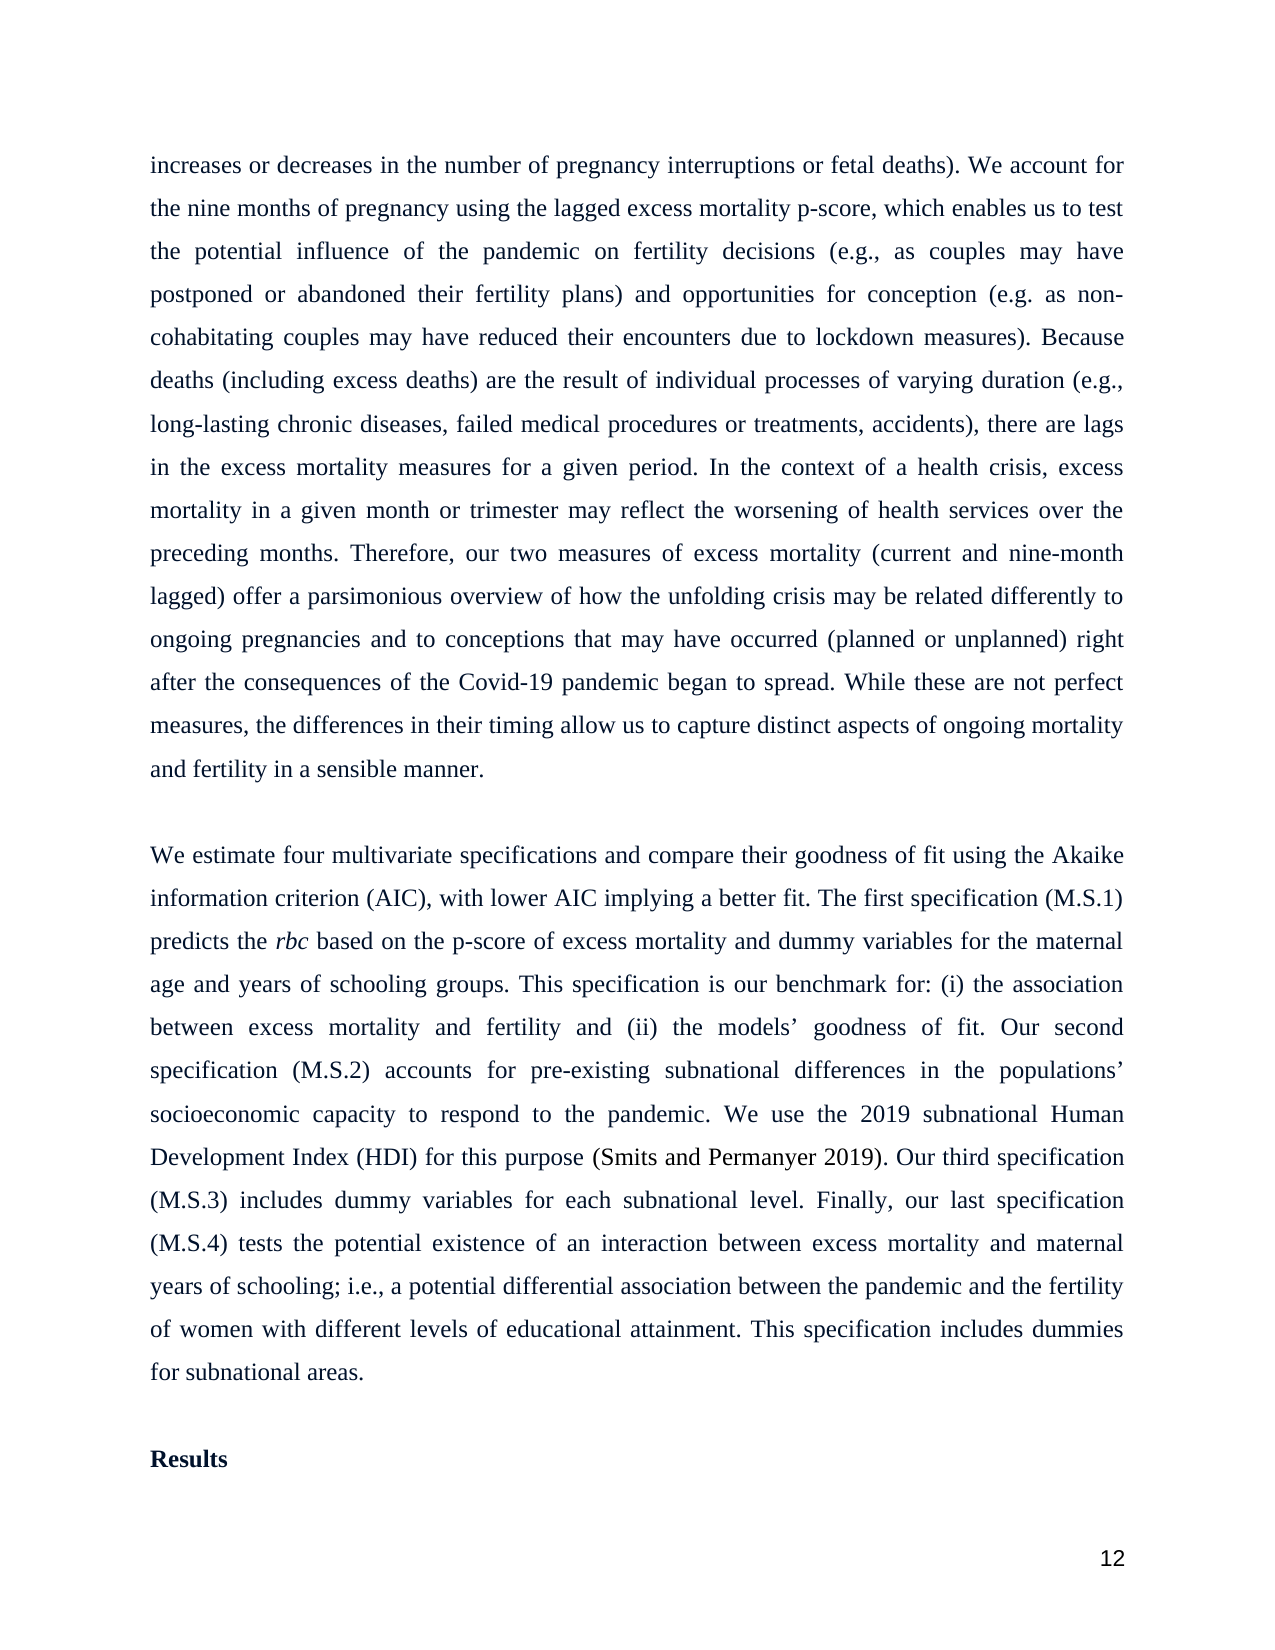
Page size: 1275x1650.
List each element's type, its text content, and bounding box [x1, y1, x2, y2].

text We estimate four multivariate specifications and compare their goodness of fit using the Akaike information criterion (AIC), with lower AIC implying a better fit. The first specification (M.S.1) predicts the rbc based on the p-score of excess mortality and dummy variables for the maternal age and years of schooling groups. This specification is our benchmark for: (i) the association between excess mortality and fertility and (ii) the models’ goodness of fit. Our second specification (M.S.2) accounts for pre-existing subnational differences in the populations’ socioeconomic capacity to respond to the pandemic. We use the 2019 subnational Human Development Index (HDI) for this purpose (Smits and Permanyer 2019). Our third specification (M.S.3) includes dummy variables for each subnational level. Finally, our last specification (M.S.4) tests the potential existence of an interaction between excess mortality and maternal years of schooling; i.e., a potential differential association between the pandemic and the fertility of women with different levels of educational attainment. This specification includes dummies for subnational areas. [150, 840, 1125, 1386]
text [150, 150, 1125, 782]
text Results [150, 1444, 1125, 1472]
